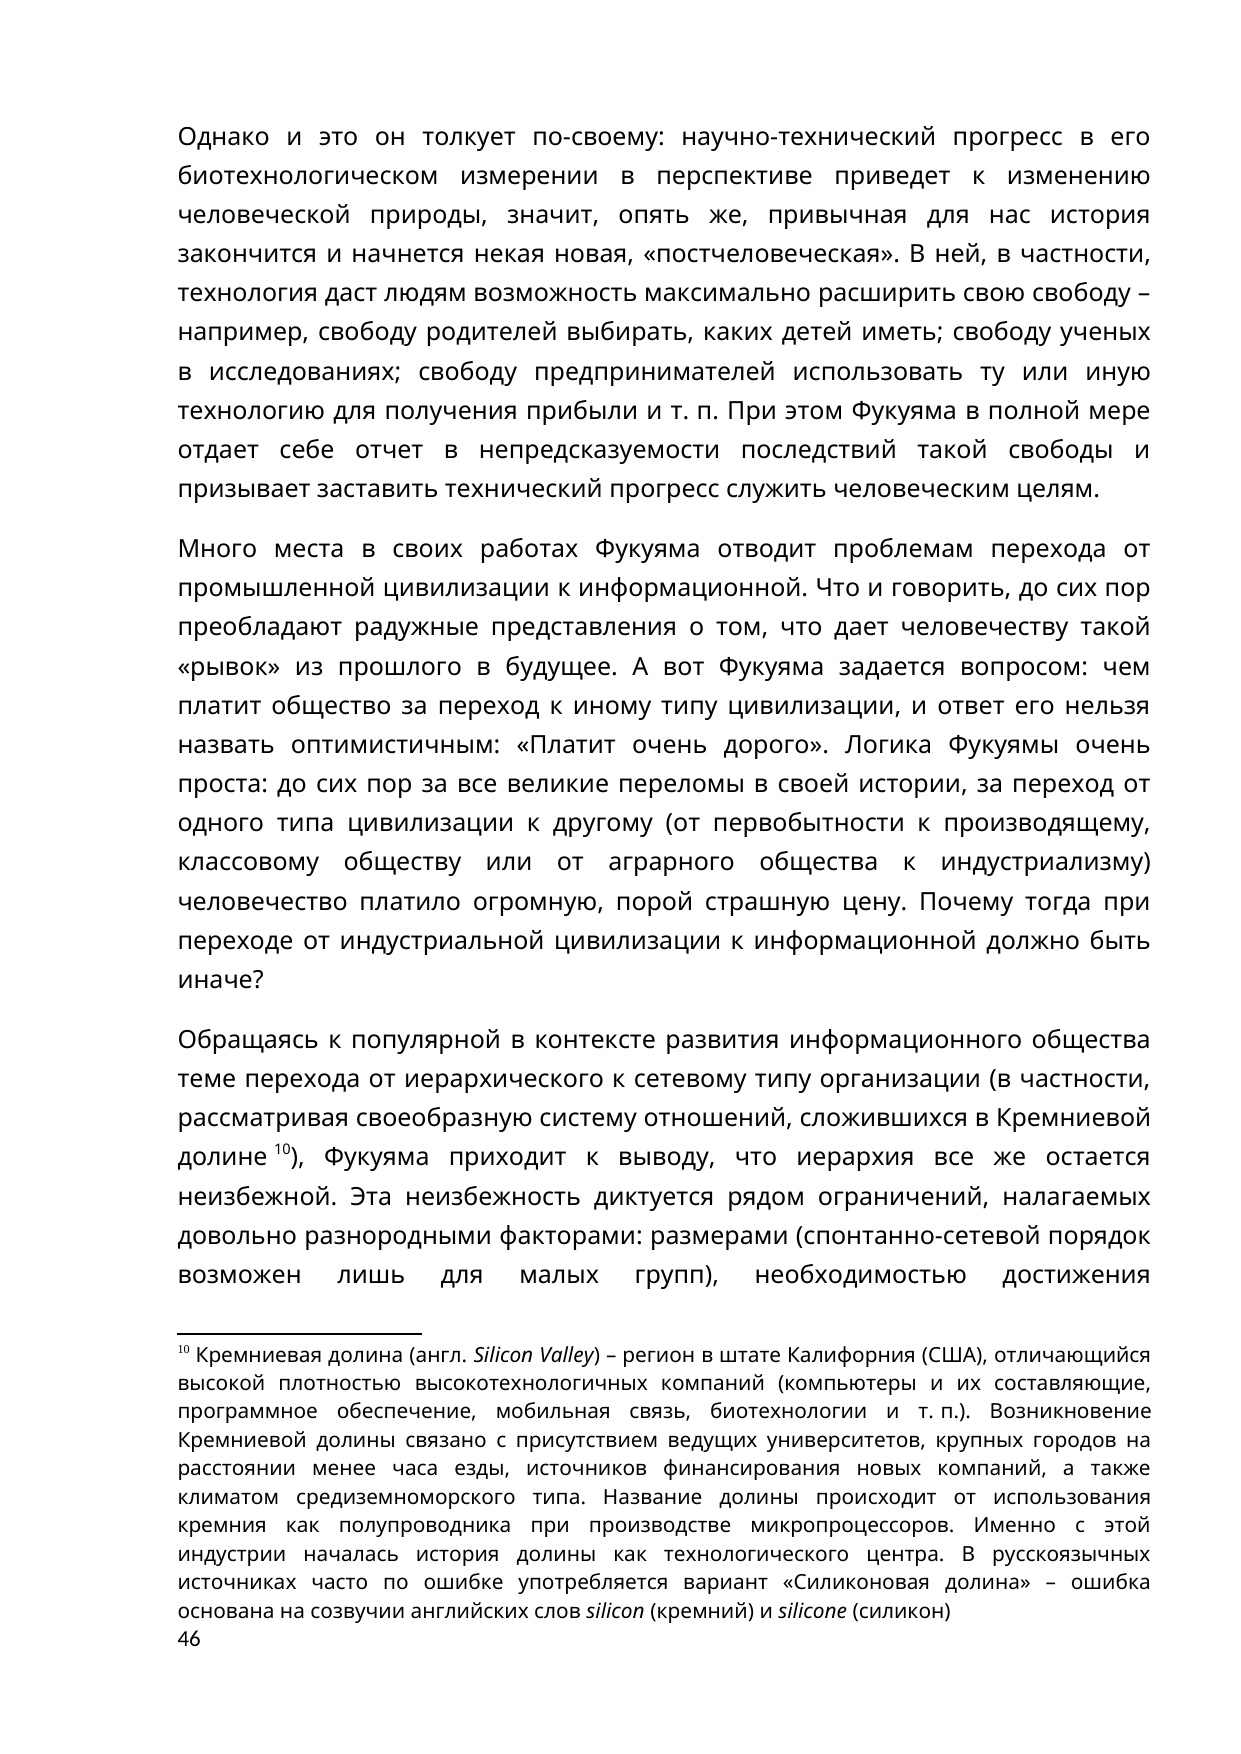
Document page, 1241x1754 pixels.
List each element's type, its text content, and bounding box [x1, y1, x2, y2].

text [177, 118, 1152, 505]
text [177, 1021, 1152, 1291]
text Много места в своих работах Фукуяма отводит проблемам перехода от промышленной цивилизации к информационной. Что и говорить, до сих пор преобладают радужные представления о том, что дает человечеству такой «рывок» из прошлого в будущее. А вот Фукуяма задается вопросом: чем платит общество за переход к иному типу цивилизации, и ответ его нельзя назвать оптимистичным: «Платит очень дорого». Логика Фукуямы очень проста: до сих пор за все великие переломы в своей истории, за переход от одного типа цивилизации к другому (от первобытности к производящему, классовому обществу или от аграрного общества к индустриализму) человечество платило огромную, порой страшную цену. Почему тогда при переходе от индустриальной цивилизации к информационной должно быть иначе? [177, 531, 1152, 996]
